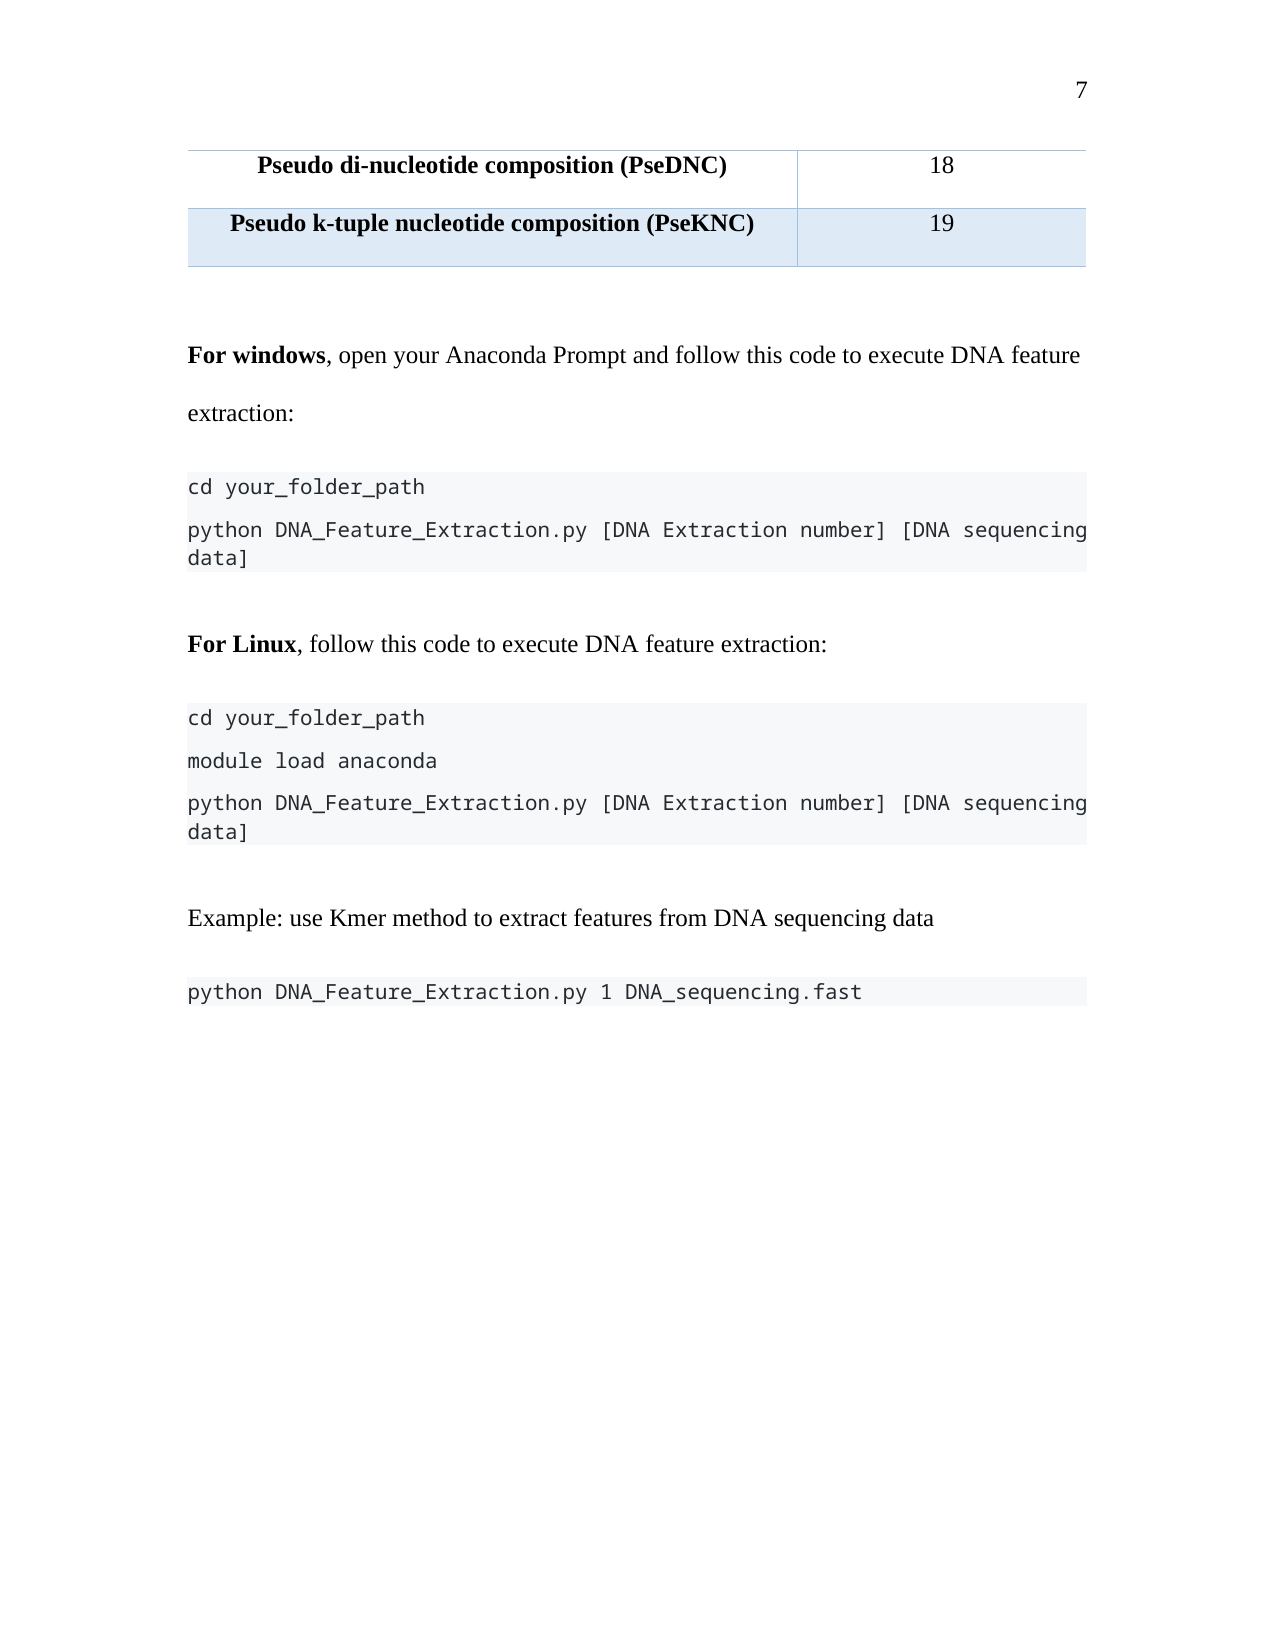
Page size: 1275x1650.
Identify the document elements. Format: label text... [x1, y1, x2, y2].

table_cell Pseudo di-nucleotide composition (PseDNC) [188, 151, 797, 208]
table_cell Pseudo k-tuple nucleotide composition (PseKNC) [188, 209, 797, 266]
text python DNA_Feature_Extraction.py [DNA Extraction number] [DNA sequencing data] [187, 788, 1087, 845]
text For windows, open your Anaconda Prompt and follow this code to execute DNA feature extraction: [187, 341, 1087, 427]
table_cell 19 [798, 209, 1086, 266]
text module load anaconda [187, 746, 1087, 774]
text python DNA_Feature_Extraction.py [DNA Extraction number] [DNA sequencing data] [187, 515, 1087, 572]
text cd your_folder_path [187, 472, 1087, 501]
text Example: use Kmer method to extract features from DNA sequencing data [187, 903, 1087, 932]
table_cell 18 [798, 151, 1086, 208]
text python DNA_Feature_Extraction.py 1 DNA_sequencing.fast [187, 977, 1087, 1006]
text cd your_folder_path [187, 703, 1087, 732]
text For Linux, follow this code to execute DNA feature extraction: [187, 629, 1087, 658]
